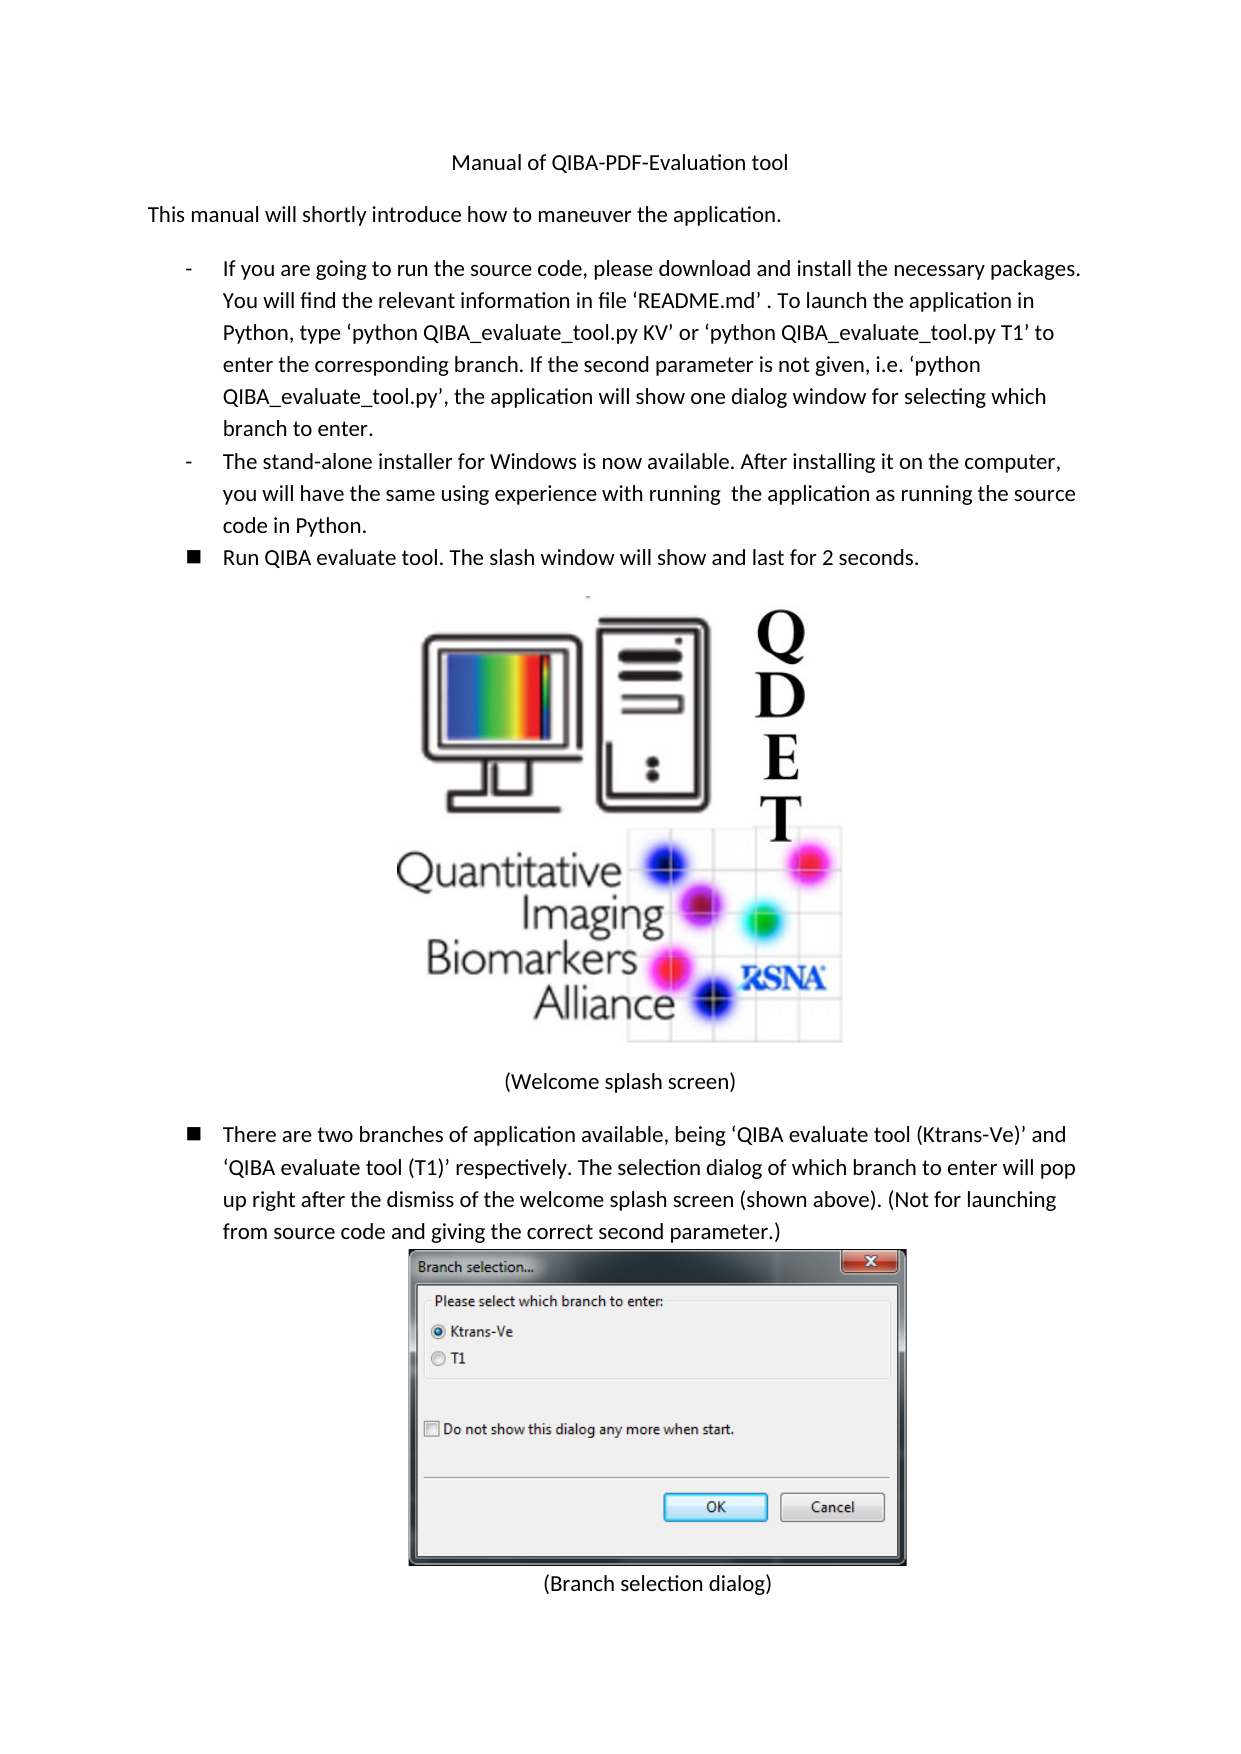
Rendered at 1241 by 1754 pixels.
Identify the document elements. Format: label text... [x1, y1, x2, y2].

text (Welcome splash screen) [148, 1067, 1093, 1096]
picture [408, 1249, 907, 1566]
text This manual will shortly introduce how to maneuver the application. [148, 201, 1093, 229]
list If you are going to run the source code, please download and install the necessary packages. You will find the relevant information in file ‘README.md’ . To launch the application in Python, type ‘python QIBA_evaluate_tool.py KV’ or ‘python QIBA_evaluate_tool.py T1’ to enter the corresponding branch. If the second parameter is not given, i.e. ‘python QIBA_evaluate_tool.py’, the application will show one dialog window for selecting which branch to enter. [185, 254, 1093, 443]
list Run QIBA evaluate tool. The slash window will show and last for 2 seconds. [185, 543, 1093, 571]
text Manual of QIBA-PDF-Evaluation tool [148, 148, 1093, 176]
list The stand-alone installer for Windows is now available. After installing it on the computer, you will have the same using experience with running the application as running the source code in Python. [185, 447, 1093, 539]
picture [397, 596, 844, 1043]
list (Branch selection dialog) [223, 1569, 1093, 1597]
list There are two branches of application available, being ‘QIBA evaluate tool (Ktrans-Ve)’ and ‘QIBA evaluate tool (T1)’ respectively. The selection dialog of which branch to enter will pop up right after the dismiss of the welcome splash screen (shown above). (Not for launching from source code and giving the correct second parameter.) [185, 1121, 1093, 1245]
